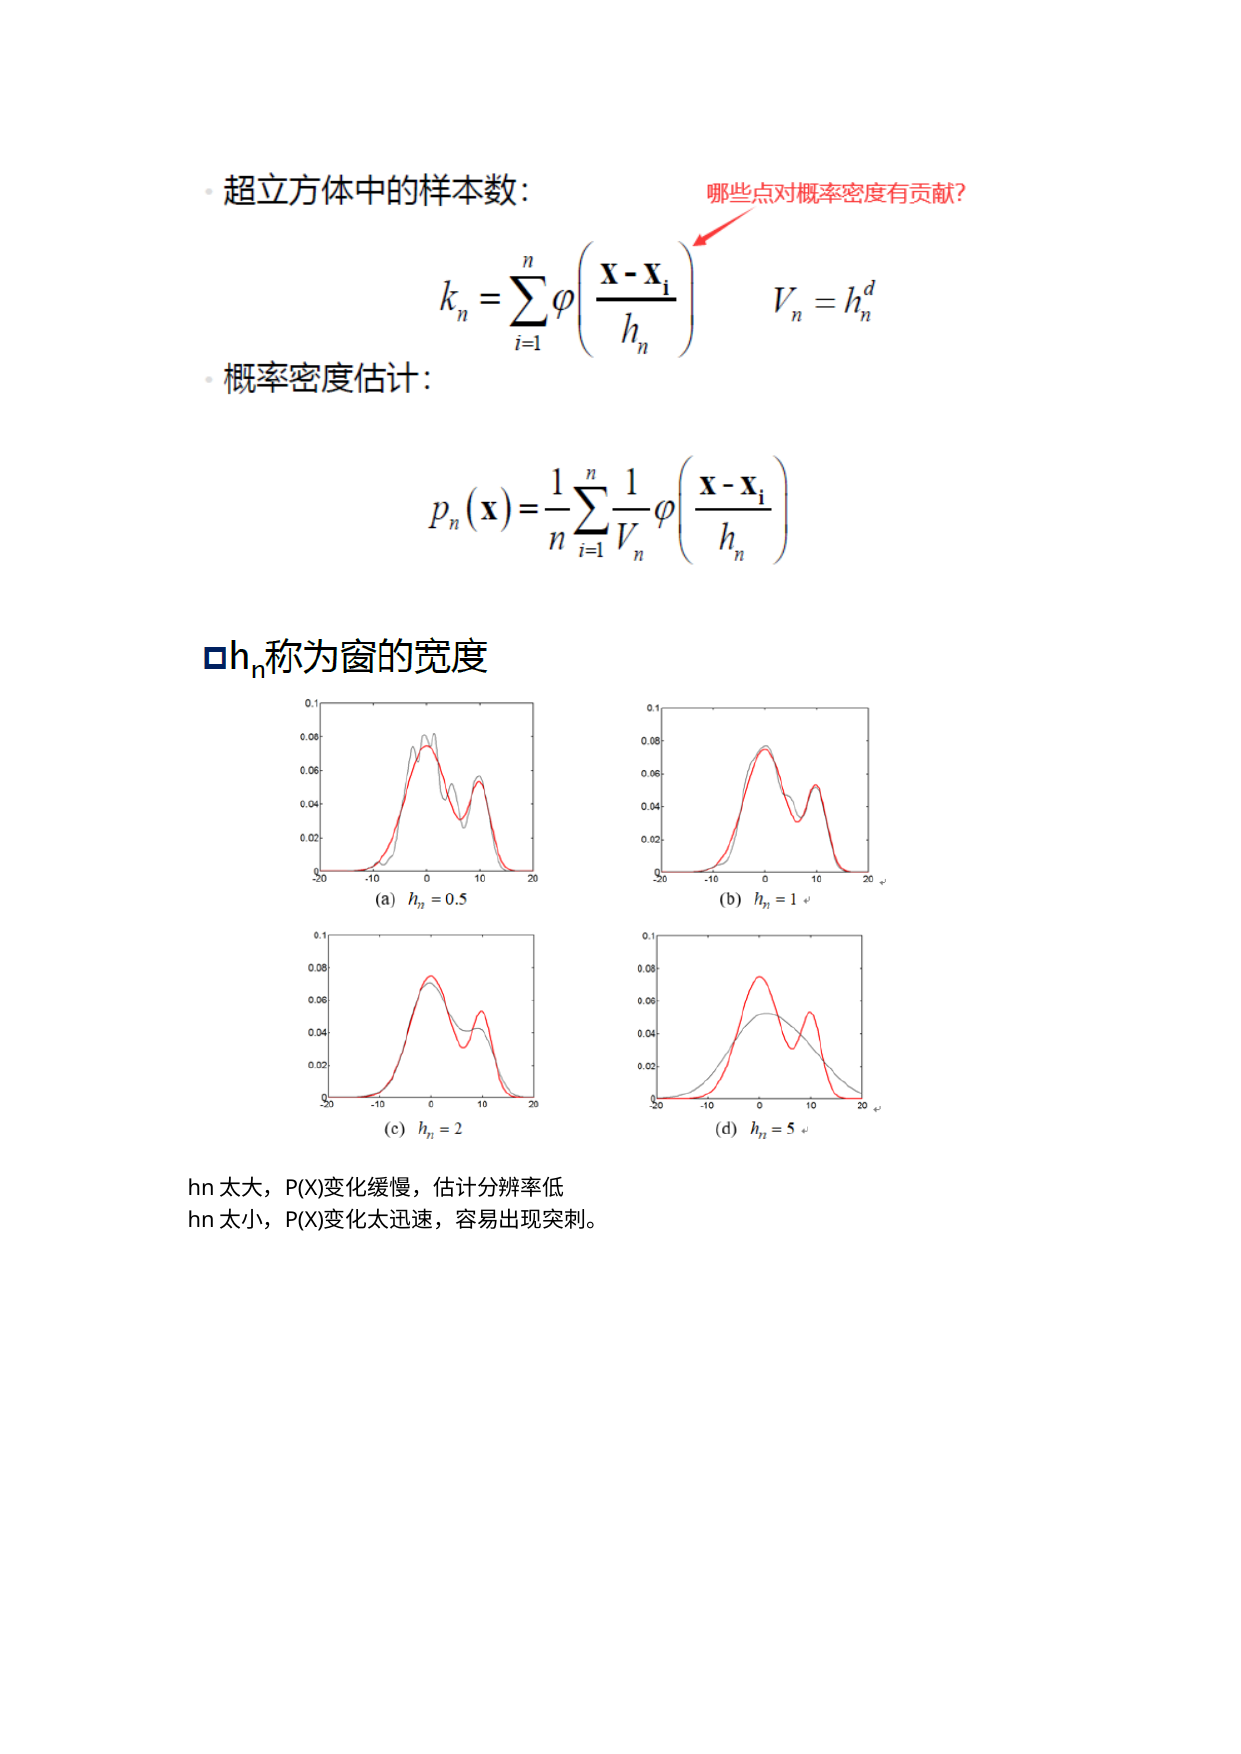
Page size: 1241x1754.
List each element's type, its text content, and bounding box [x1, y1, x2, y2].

picture [187, 617, 1053, 1160]
picture [187, 162, 1012, 596]
text hn太小，P(X)变化太迅速，容易出现突刺。 [187, 1202, 1053, 1234]
text hn太大，P(X)变化缓慢，估计分辨率低 [187, 1169, 1053, 1202]
